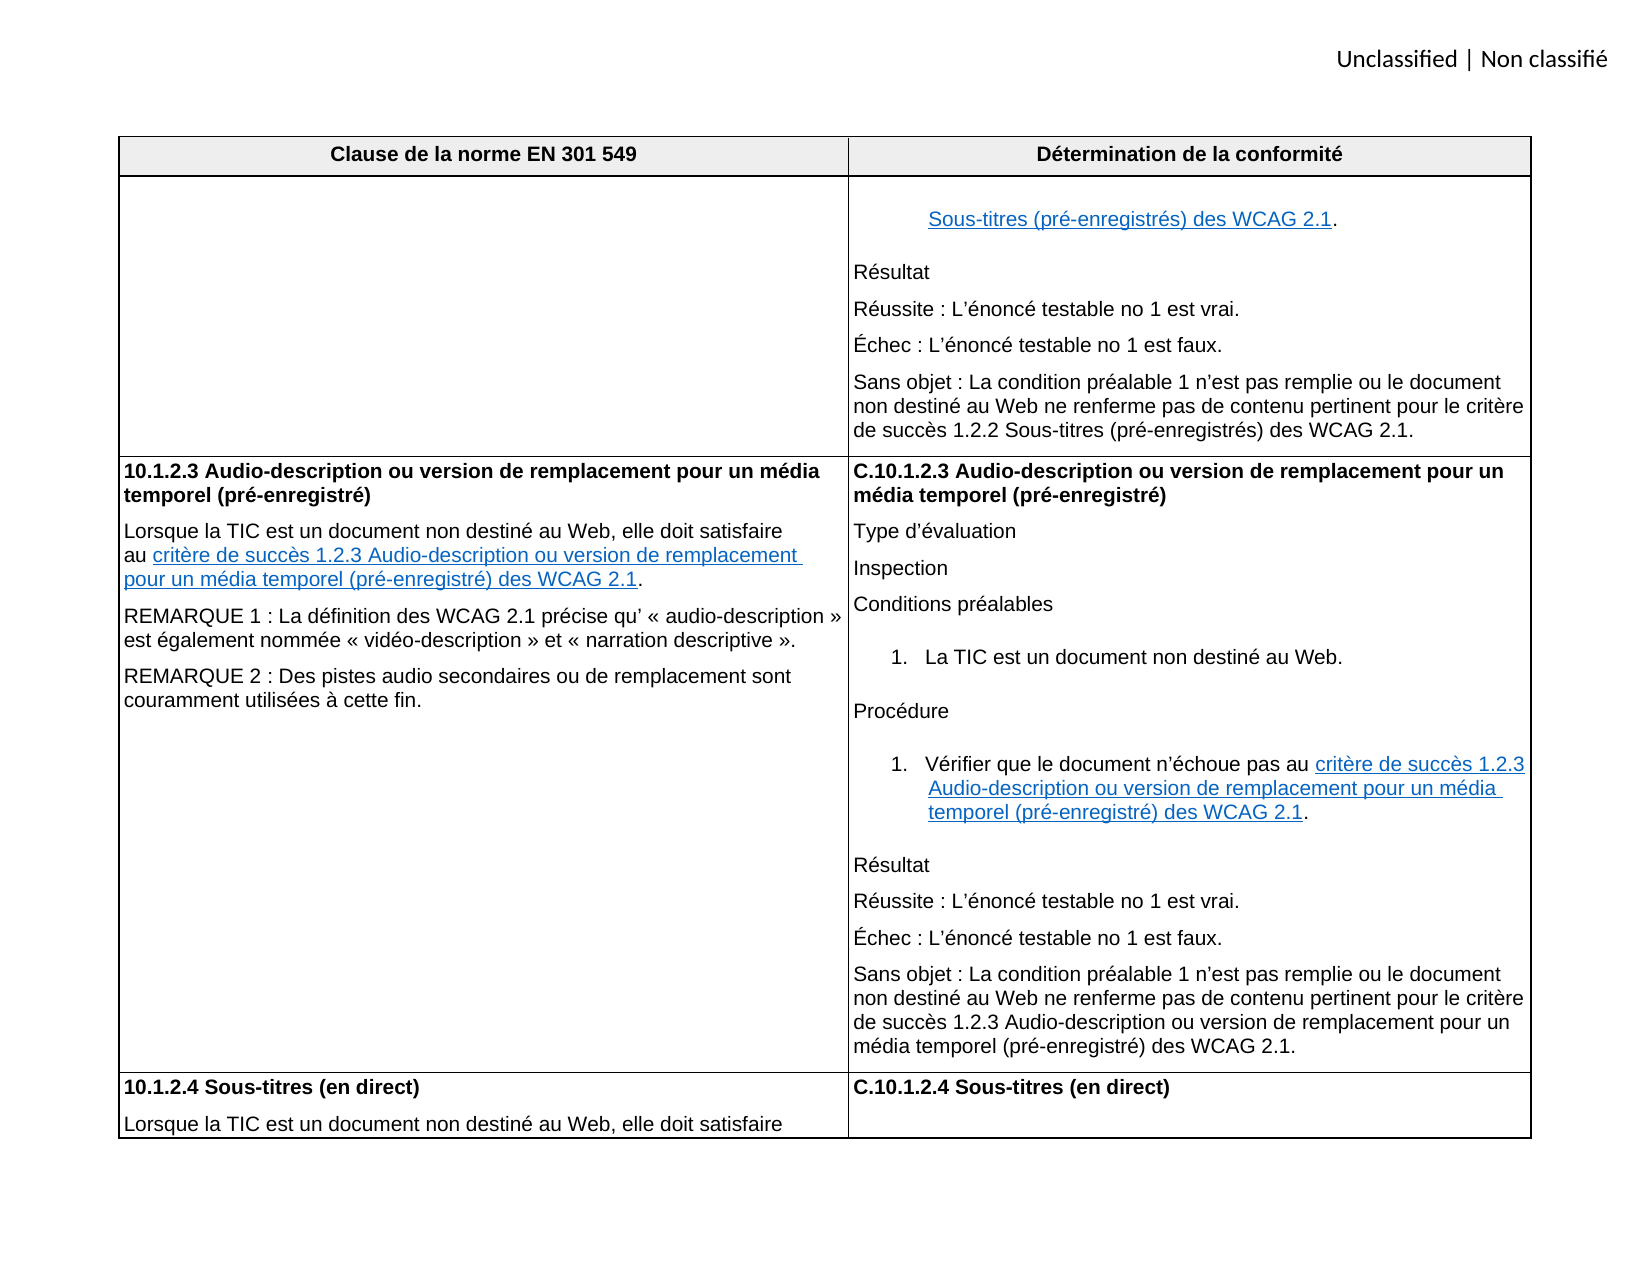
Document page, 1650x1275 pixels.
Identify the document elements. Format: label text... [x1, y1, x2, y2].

table_cell C.10.1.2.3 Audio-description ou version de remplacement pour un média temporel (pré-enregistré) Type d’évaluation Inspection Conditions préalables La TIC est un document non destiné au Web. Procédure Vérifier que le document n’échoue pas au critère de succès 1.2.3 Audio-description ou version de remplacement pour un média temporel (pré-enregistré) des WCAG 2.1. Résultat Réussite : L’énoncé testable no 1 est vrai. Échec : L’énoncé testable no 1 est faux. Sans objet : La condition préalable 1 n’est pas remplie ou le document non destiné au Web ne renferme pas de contenu pertinent pour le critère de succès 1.2.3 Audio-description ou version de remplacement pour un média temporel (pré-enregistré) des WCAG 2.1. [849, 457, 1530, 1072]
table_header Clause de la norme EN 301 549 [120, 137, 848, 175]
table_header Détermination de la conformité [849, 137, 1530, 175]
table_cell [849, 1073, 1530, 1137]
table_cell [120, 177, 848, 456]
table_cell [849, 177, 1530, 456]
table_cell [120, 1073, 848, 1137]
table_cell 10.1.2.3 Audio-description ou version de remplacement pour un média temporel (pré-enregistré) Lorsque la TIC est un document non destiné au Web, elle doit satisfaire au critère de succès 1.2.3 Audio-description ou version de remplacement pour un média temporel (pré-enregistré) des WCAG 2.1. REMARQUE 1 : La définition des WCAG 2.1 précise qu’ « audio-description » est également nommée « vidéo-description » et « narration descriptive ». REMARQUE 2 : Des pistes audio secondaires ou de remplacement sont couramment utilisées à cette fin. [120, 457, 848, 1072]
